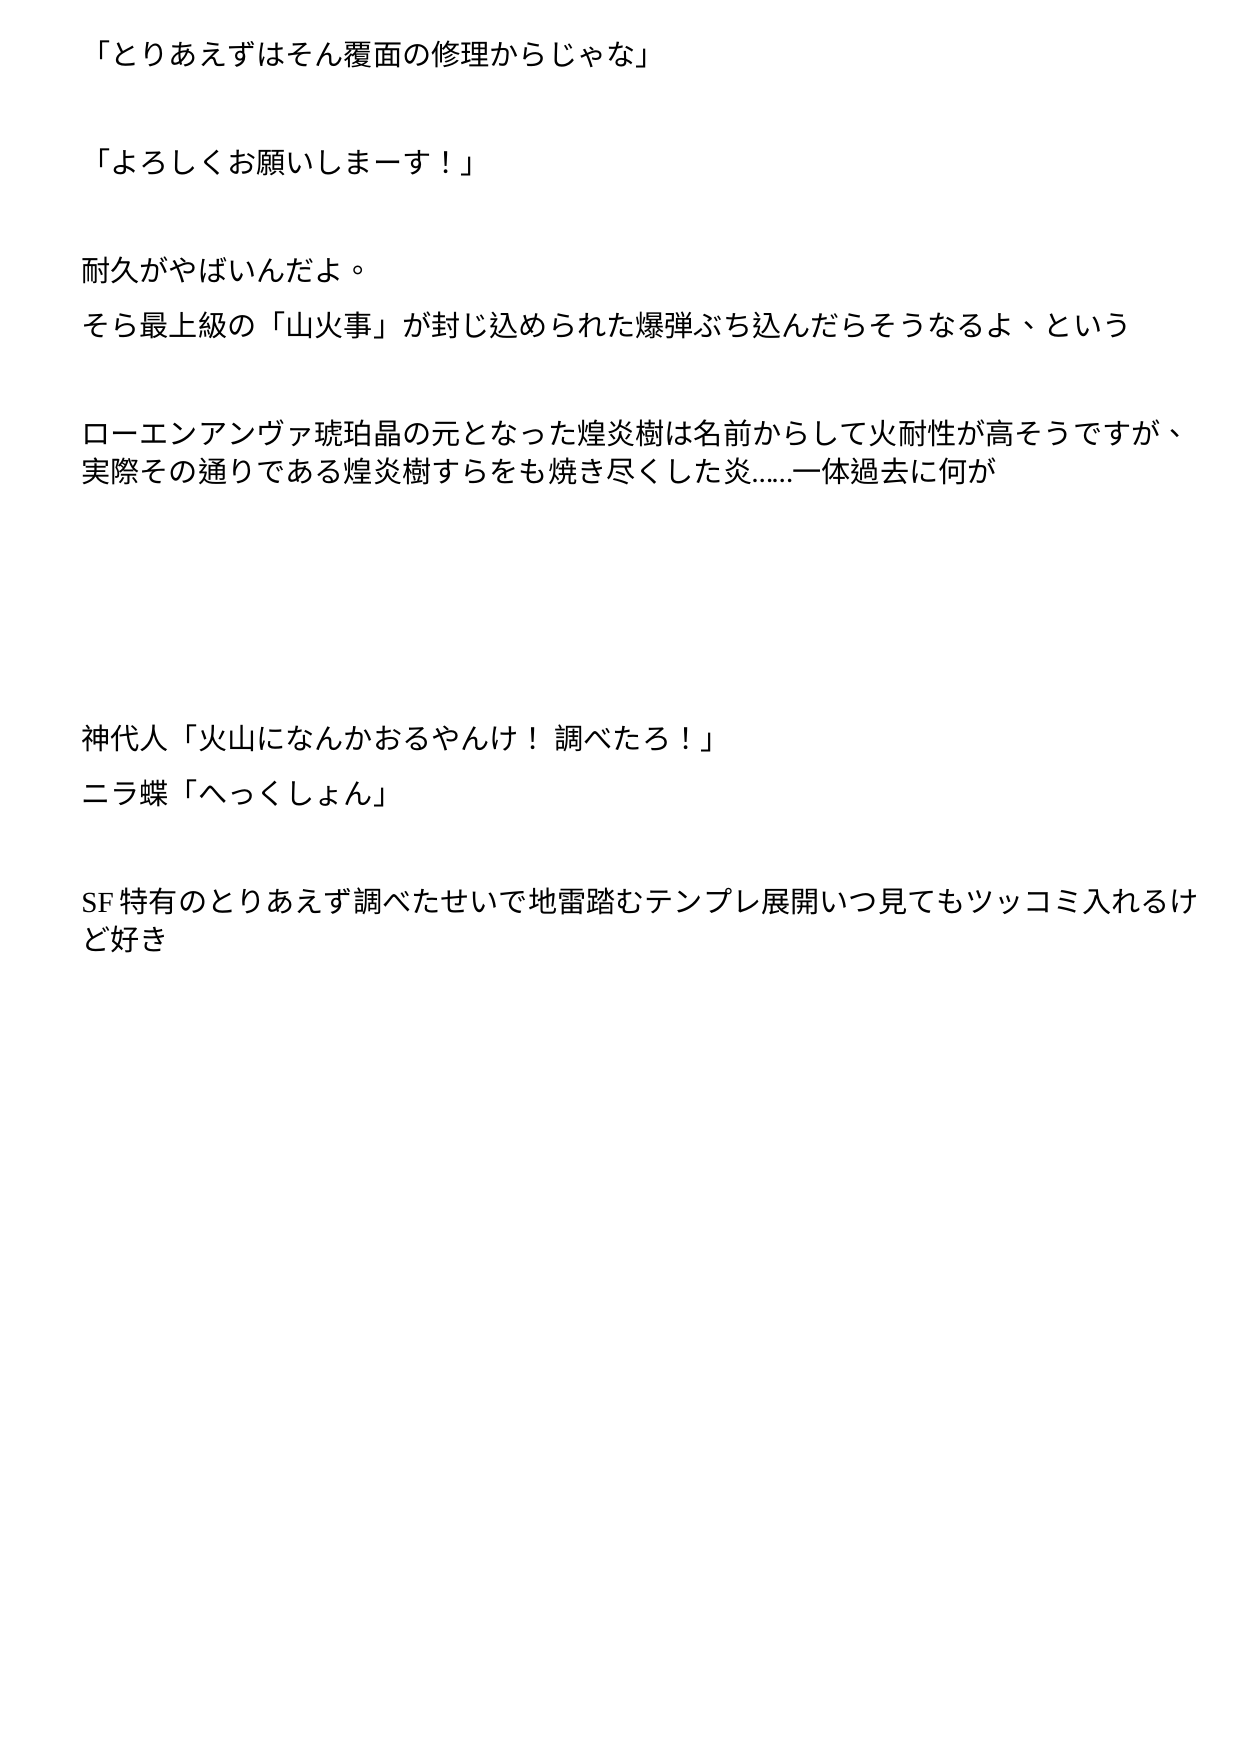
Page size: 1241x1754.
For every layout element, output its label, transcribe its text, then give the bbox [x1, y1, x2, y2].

text 神代人「火山になんかおるやんけ！ 調べたろ！」 [81, 721, 1215, 756]
text 「とりあえずはそん覆面の修理からじゃな」 [81, 37, 1215, 73]
text ニラ蝶「へっくしょん」 [81, 776, 1215, 812]
text そら最上級の「山火事」が封じ込められた爆弾ぶち込んだらそうなるよ、という [81, 308, 1215, 344]
text ローエンアンヴァ琥珀晶の元となった煌炎樹は名前からして火耐性が高そうですが、実際その通りである煌炎樹すらをも焼き尽くした炎……一体過去に何が [81, 416, 1215, 490]
text 耐久がやばいんだよ。 [81, 253, 1215, 289]
text 「よろしくお願いしまーす！」 [81, 145, 1215, 181]
text SF特有のとりあえず調べたせいで地雷踏むテンプレ展開いつ見てもツッコミ入れるけど好き [81, 884, 1215, 958]
